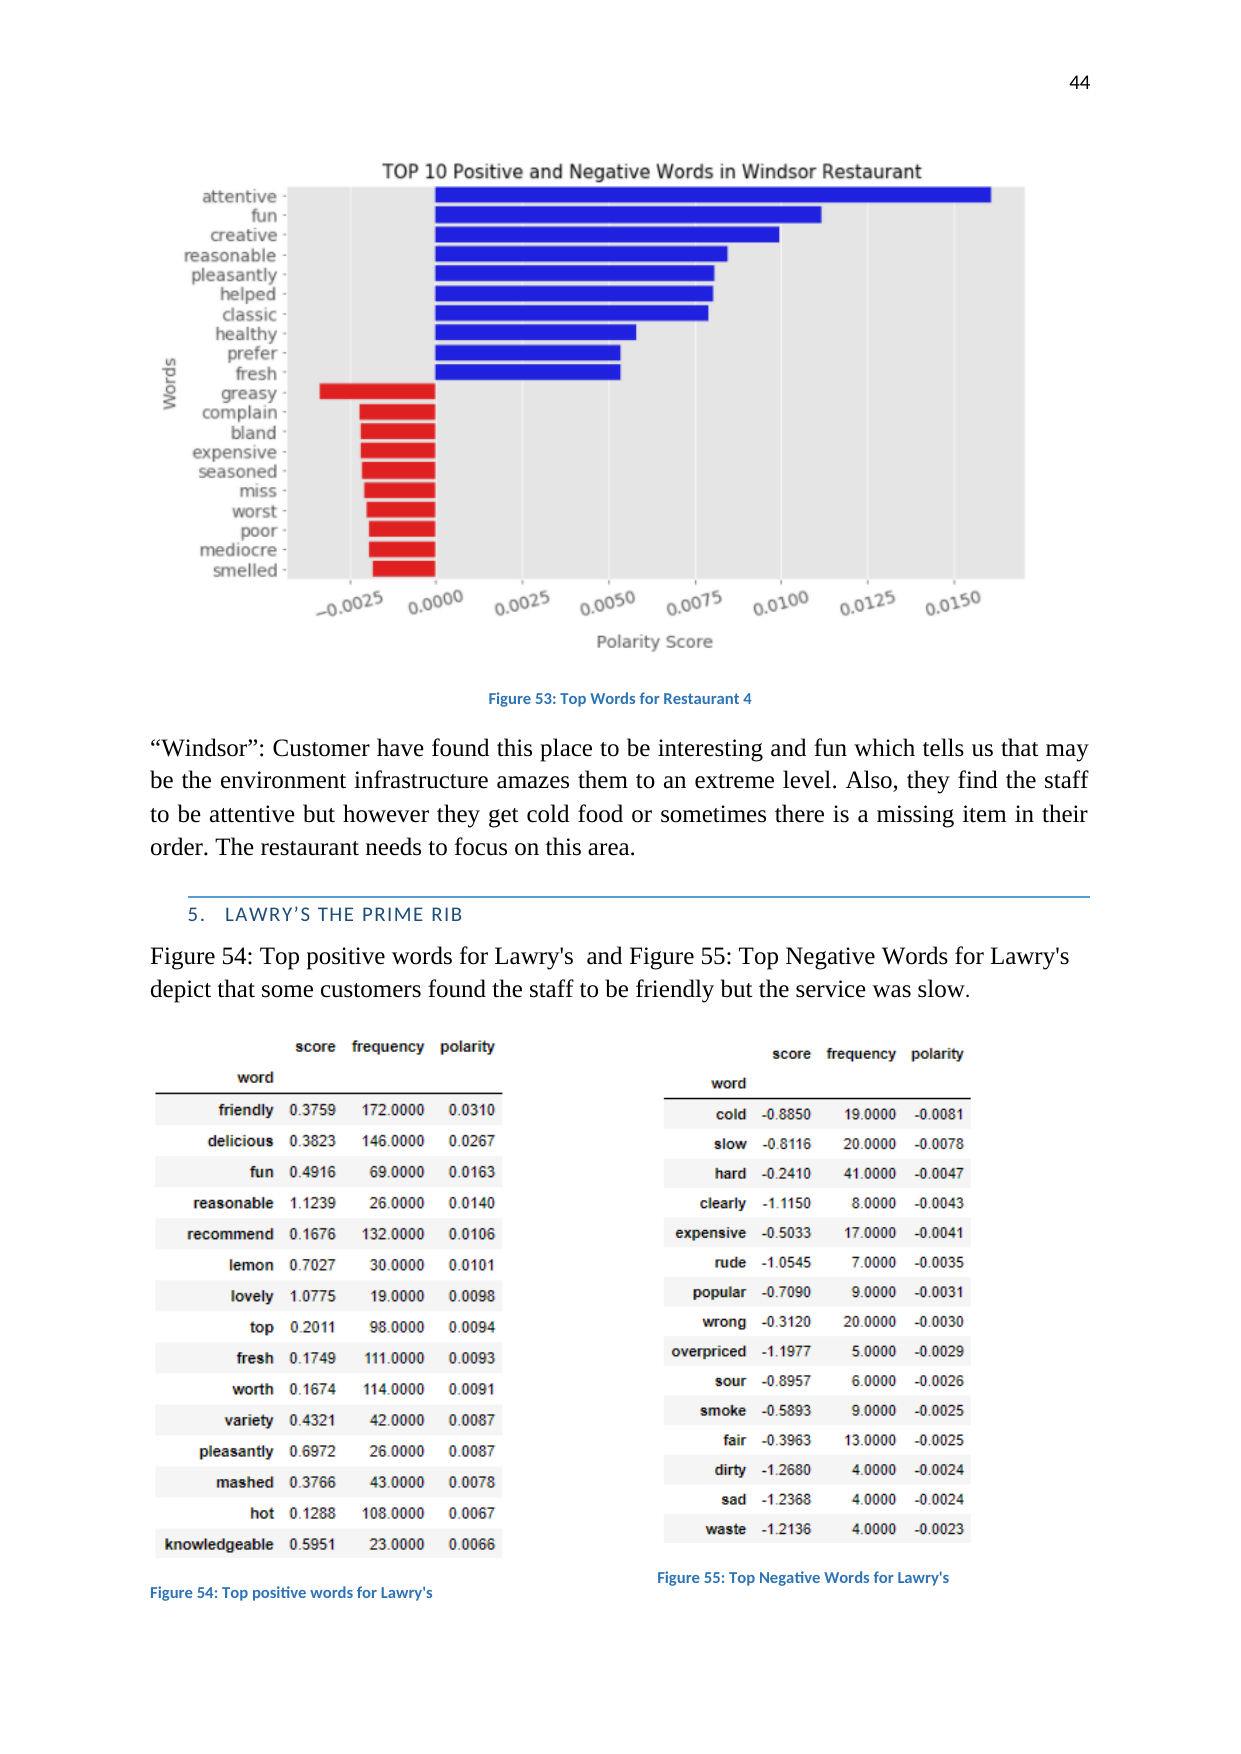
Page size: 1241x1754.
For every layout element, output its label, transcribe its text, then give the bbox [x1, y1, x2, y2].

text “Windsor”: Customer have found this place to be interesting and fun which tells us that may be the environment infrastructure amazes them to an extreme level. Also, they find the staff to be attentive but however they get cold food or sometimes there is a missing item in their order. The restaurant needs to focus on this area. [150, 733, 1090, 860]
text Figure 53: Top Words for Restaurant 4 [150, 688, 1090, 709]
picture [150, 150, 1075, 664]
picture [150, 1028, 542, 1558]
subtitle Lawry’s The prime rib [187, 897, 1090, 927]
text Figure 54: Top positive words for Lawry's and Figure 55: Top Negative Words for Lawry's depict that some customers found the staff to be friendly but the service was slow. [150, 941, 1090, 1003]
text Figure 55: Top Negative Words for Lawry's [657, 1567, 1090, 1587]
text Figure 54: Top positive words for Lawry's [150, 1582, 583, 1603]
picture [657, 1028, 998, 1543]
